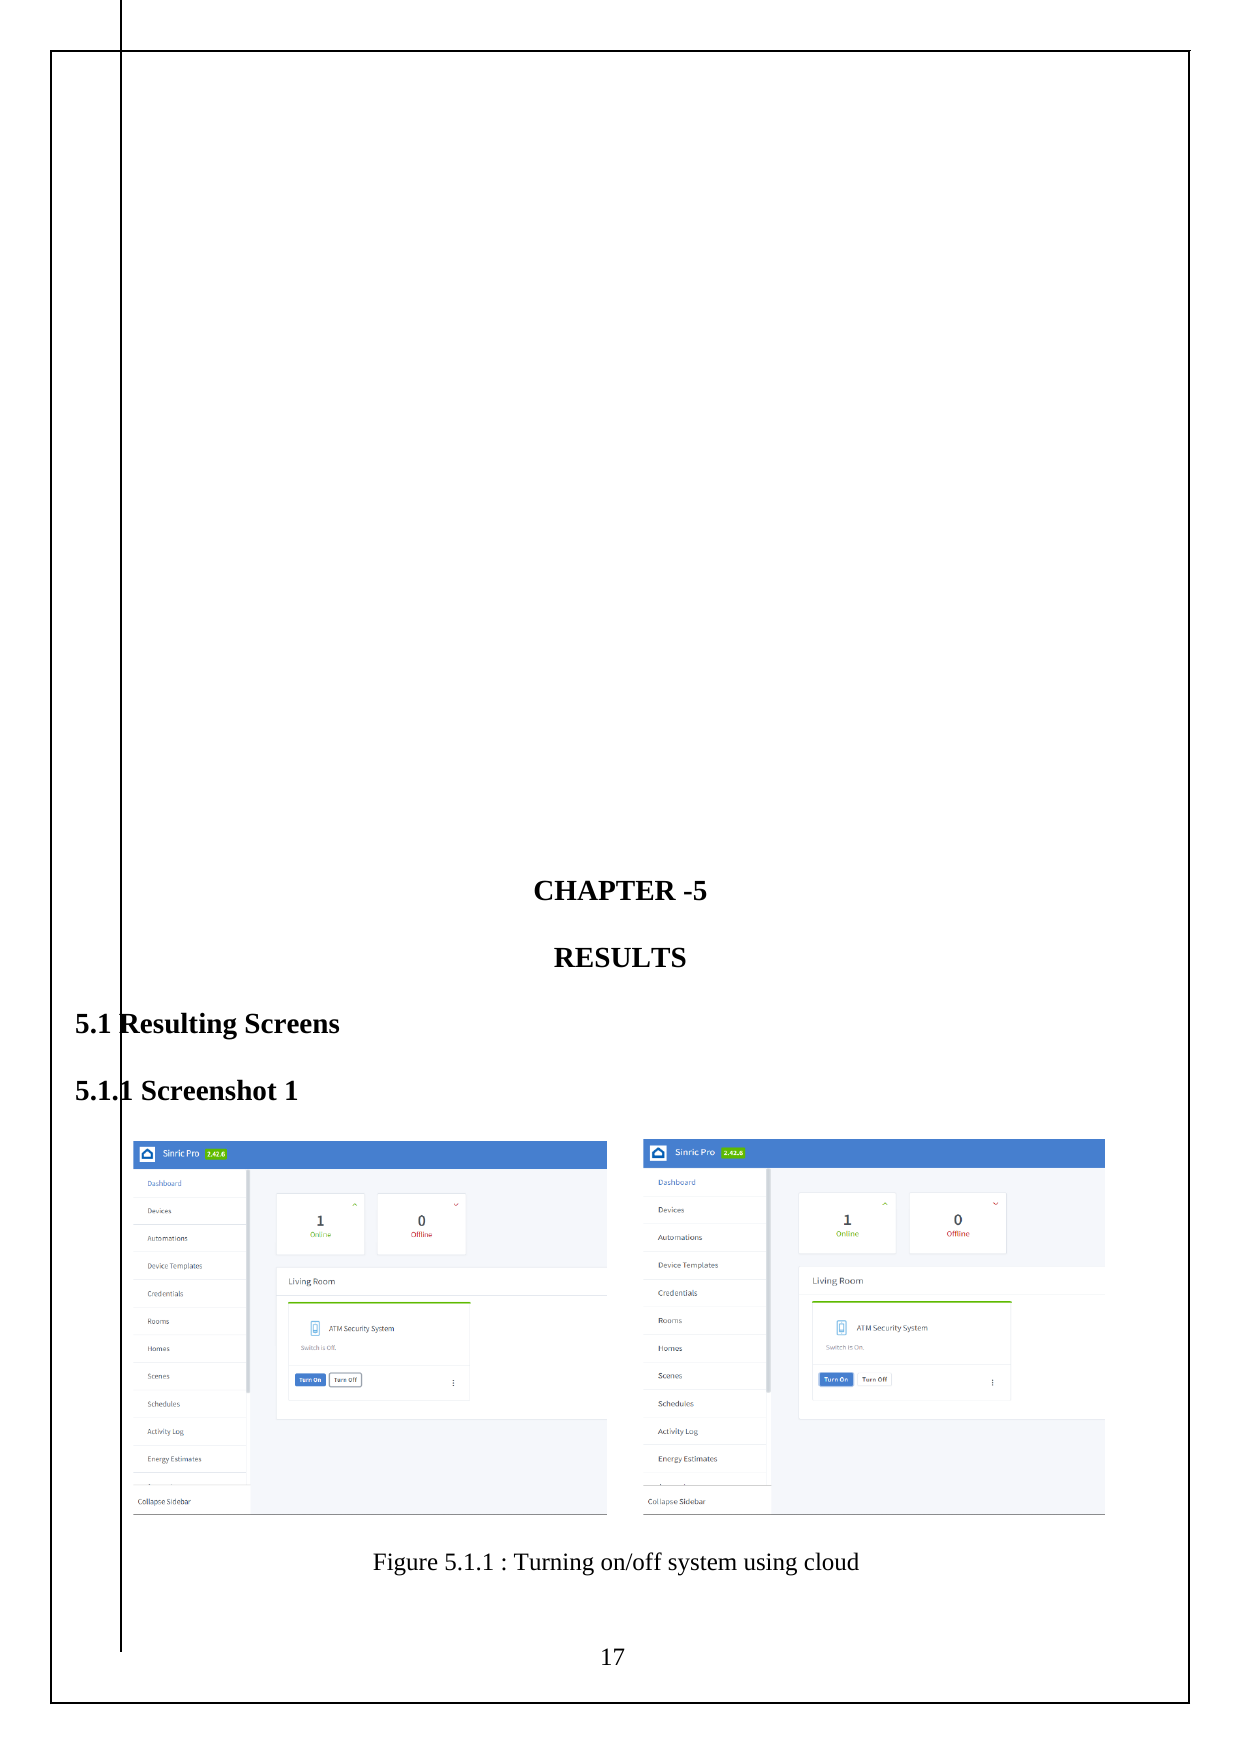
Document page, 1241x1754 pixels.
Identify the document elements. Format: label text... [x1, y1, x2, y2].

picture [643, 1139, 1105, 1515]
text RESULTS [75, 940, 1165, 973]
picture [133, 1141, 607, 1515]
text 5.1.1 Screenshot 1 [75, 1073, 1165, 1106]
text Figure 5.1.1 : Turning on/off system using cloud [75, 1547, 1157, 1576]
text CHAPTER -5 [75, 873, 1165, 907]
text 5.1 Resulting Screens [75, 1006, 1165, 1040]
